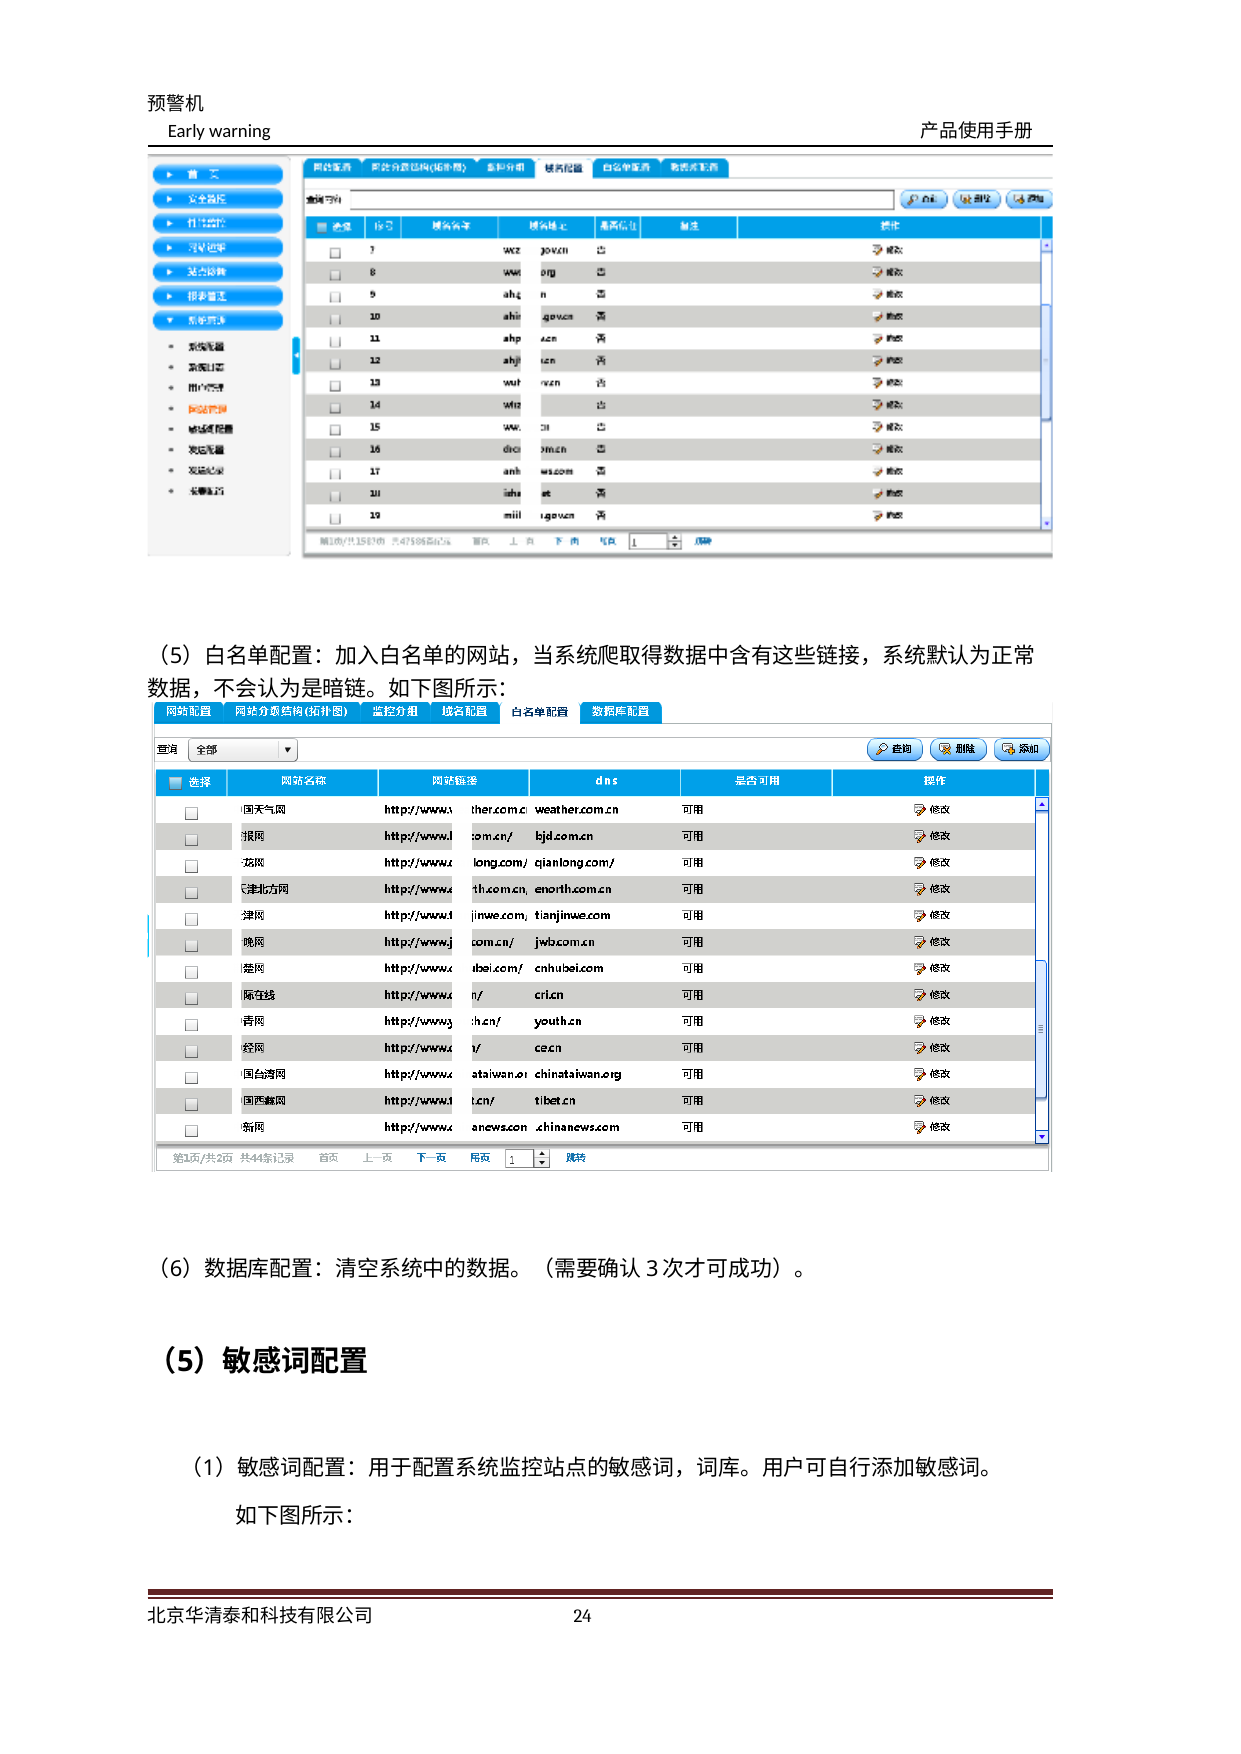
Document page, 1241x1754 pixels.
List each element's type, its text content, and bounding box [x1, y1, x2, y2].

picture [881, 221, 899, 230]
text （5）白名单配置：加入白名单的网站，当系统爬取得数据中含有这些链接，系统默认为正常数据，不会认为是暗链。如下图所示： [148, 638, 1053, 702]
picture [147, 702, 1053, 1172]
picture [147, 154, 1053, 561]
text （1）敏感词配置：用于配置系统监控站点的敏感词，词库。用户可自行添加敏感词。 [148, 1449, 1053, 1482]
text 如下图所示： [191, 1498, 1053, 1530]
text （6）数据库配置：清空系统中的数据。（需要确认3次才可成功）。 [148, 1251, 1053, 1283]
subtitle （5）敏感词配置 [148, 1326, 1053, 1391]
